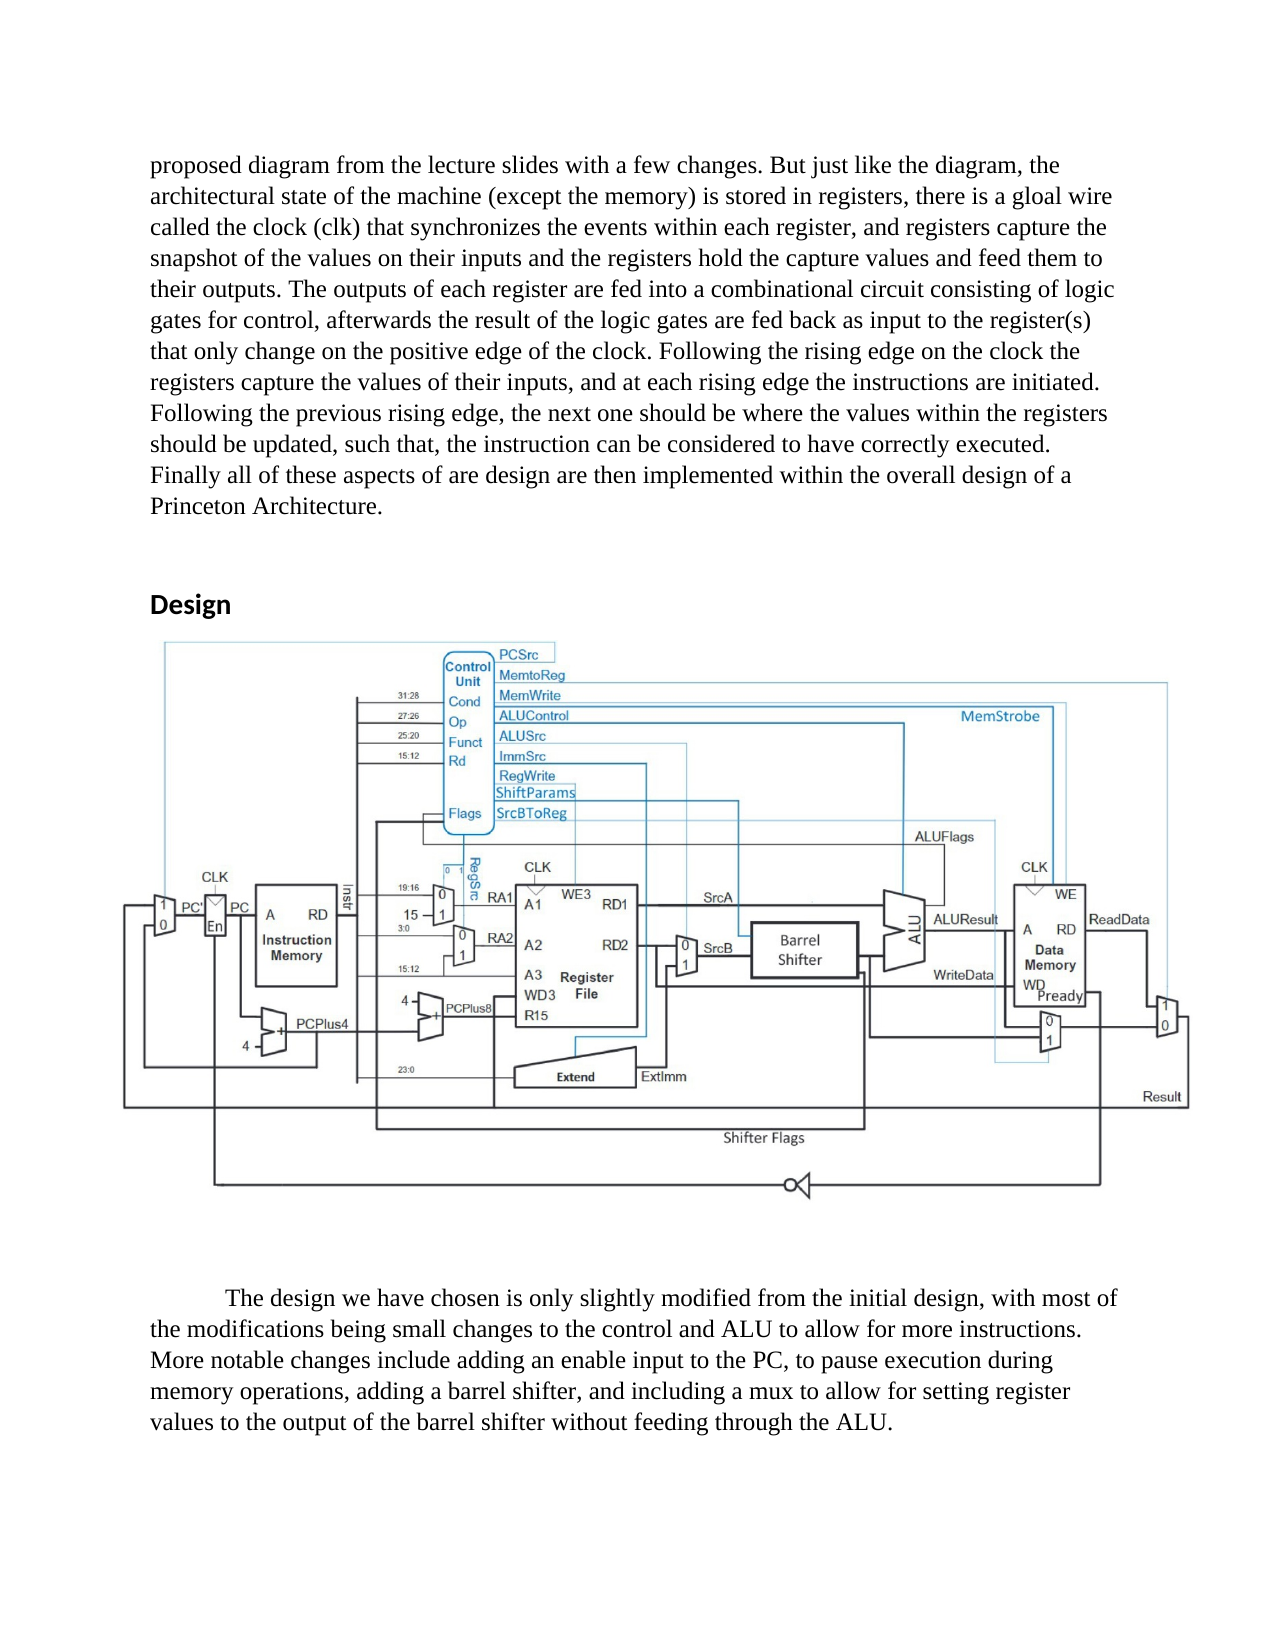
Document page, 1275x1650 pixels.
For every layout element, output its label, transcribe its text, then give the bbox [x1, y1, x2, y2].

text The design we have chosen is only slightly modified from the initial design, with most of the modifications being small changes to the control and ALU to allow for more instructions. More notable changes include adding an enable input to the PC, to pause execution during memory operations, adding a barrel shifter, and including a mux to allow for setting register values to the output of the barrel shifter without feeding through the ALU. [150, 1283, 1125, 1436]
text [150, 150, 1125, 520]
picture [121, 640, 1193, 1203]
text Design [150, 586, 1125, 622]
